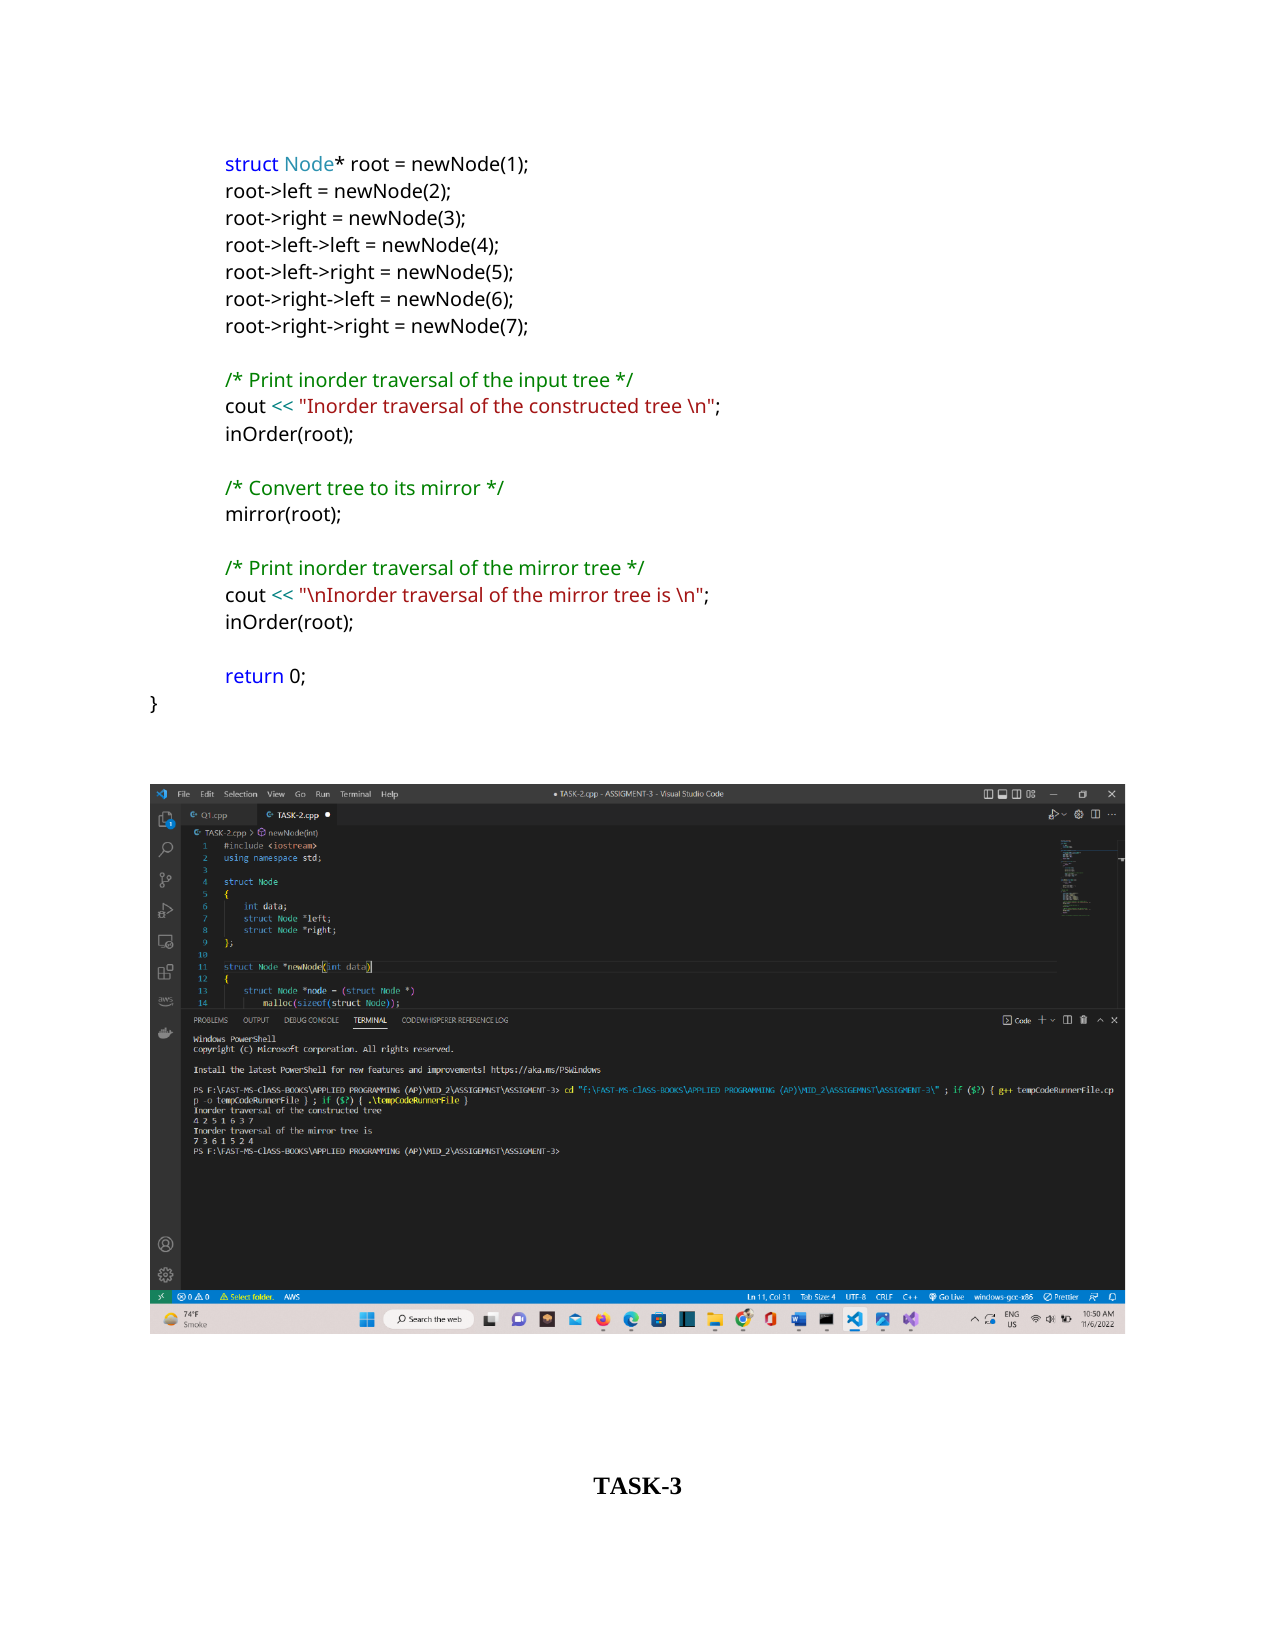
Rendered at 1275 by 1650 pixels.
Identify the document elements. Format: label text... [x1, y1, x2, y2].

text TASK-3 [150, 1471, 1125, 1500]
text root->left->right = newNode(5); [150, 258, 1125, 285]
picture [150, 784, 1125, 1334]
text inOrder(root); [150, 420, 1125, 447]
text return 0; [150, 663, 1125, 689]
text root->right->left = newNode(6); [150, 285, 1125, 312]
text root->left->left = newNode(4); [150, 231, 1125, 258]
text root->right = newNode(3); [150, 204, 1125, 231]
text struct Node* root = newNode(1); [150, 150, 1125, 177]
text cout << "\nInorder traversal of the mirror tree is \n"; [150, 582, 1125, 609]
text /* Print inorder traversal of the mirror tree */ [150, 555, 1125, 582]
text root->left = newNode(2); [150, 177, 1125, 204]
text cout << "Inorder traversal of the constructed tree \n"; [150, 393, 1125, 420]
text /* Convert tree to its mirror */ [150, 474, 1125, 501]
text } [150, 689, 1125, 717]
text inOrder(root); [150, 609, 1125, 636]
text /* Print inorder traversal of the input tree */ [150, 366, 1125, 393]
text mirror(root); [150, 501, 1125, 528]
text root->right->right = newNode(7); [150, 312, 1125, 339]
